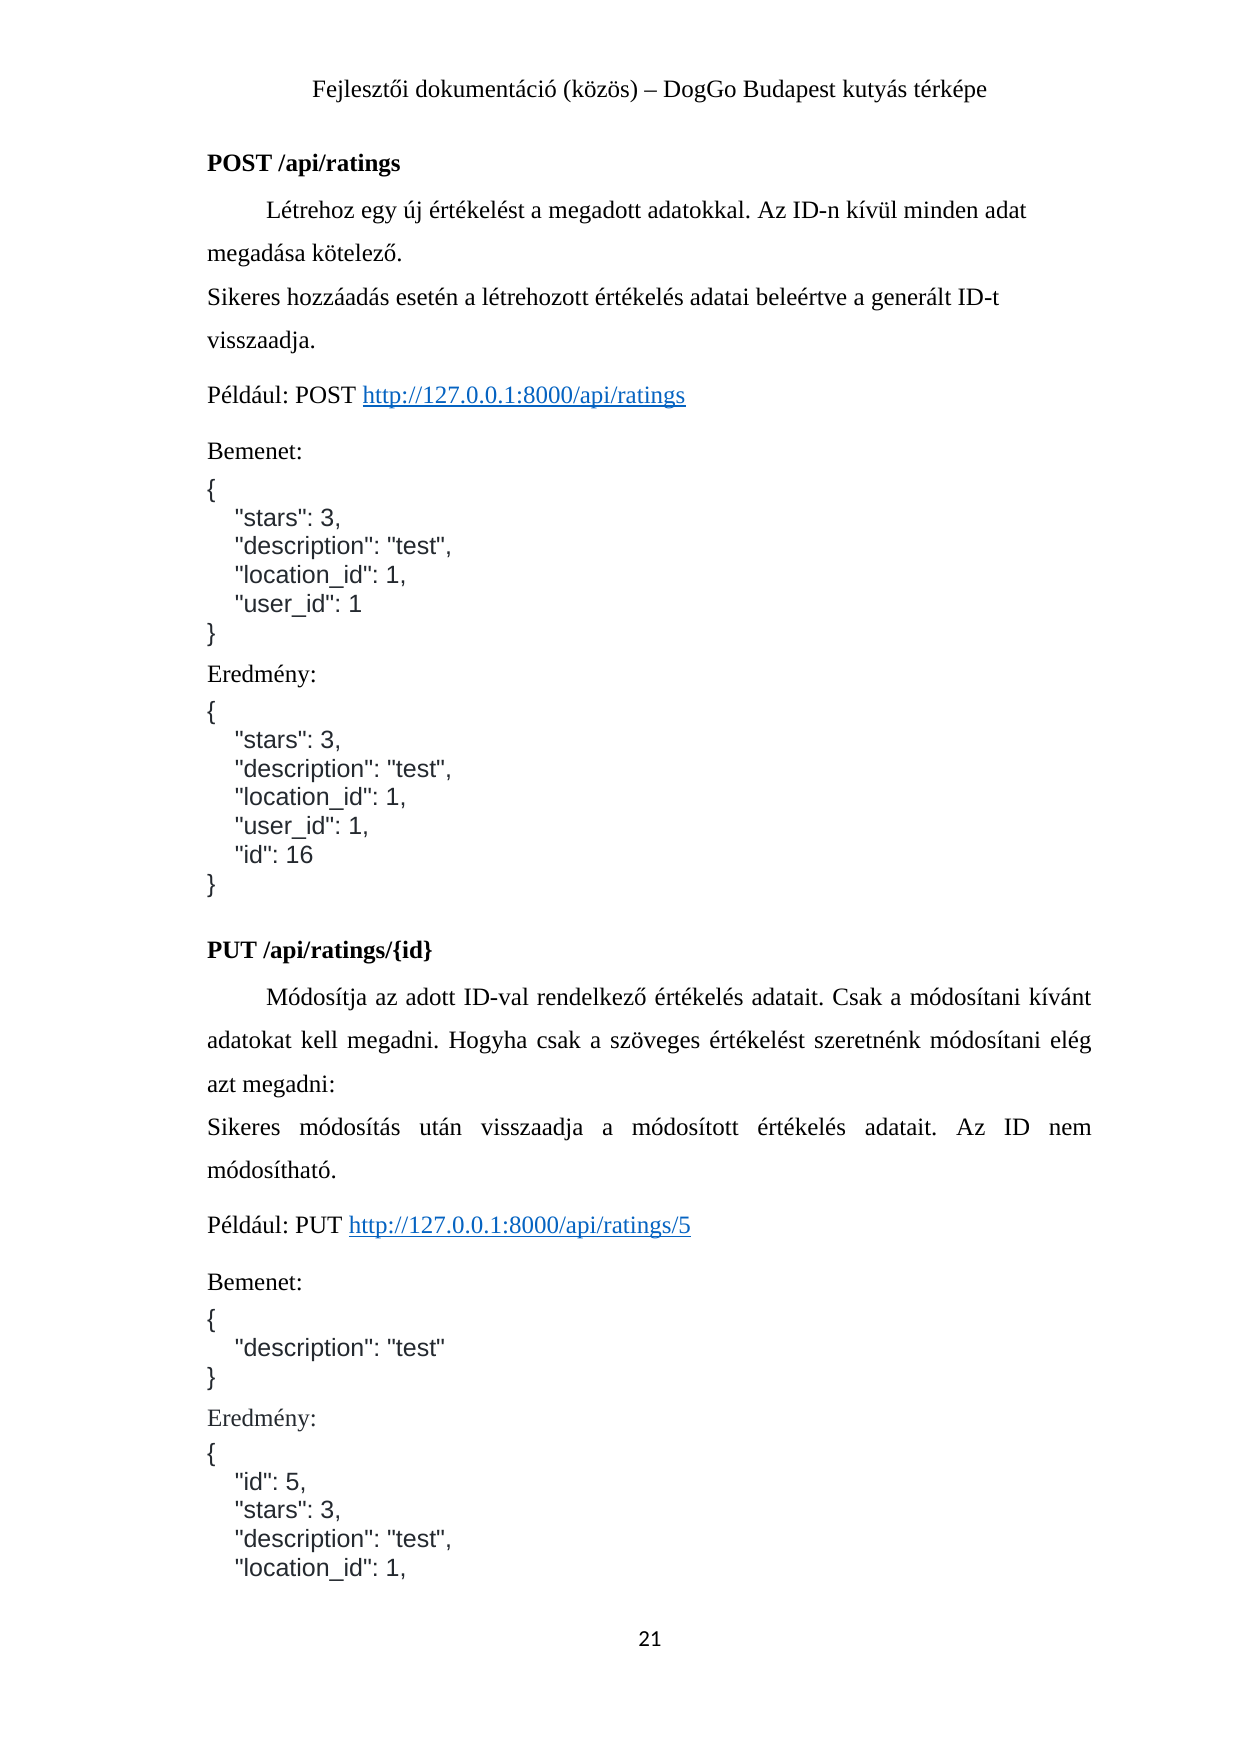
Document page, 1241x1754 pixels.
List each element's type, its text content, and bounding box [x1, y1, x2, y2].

text PUT /api/ratings/{id} [207, 935, 1092, 963]
text Például: PUT http://127.0.0.1:8000/api/ratings/5 [207, 1211, 1092, 1239]
text Sikeres módosítás után visszaadja a módosított értékelés adatait. Az ID nem módosítható. [207, 1112, 1092, 1184]
text Bemenet: [207, 1267, 1092, 1295]
text "stars": 3, [207, 725, 1092, 753]
text Létrehoz egy új értékelést a megadott adatokkal. Az ID-n kívül minden adat megadása kötelező. [207, 195, 1092, 267]
text } [207, 1361, 1092, 1390]
text "id": 5, [207, 1466, 1092, 1495]
text { [207, 474, 1092, 502]
text POST /api/ratings [207, 148, 1092, 176]
text "stars": 3, [207, 502, 1092, 531]
text { [207, 1304, 1092, 1333]
text "description": "test", [207, 753, 1092, 782]
text } [207, 868, 1092, 897]
text } [207, 617, 1092, 646]
text "location_id": 1, [207, 560, 1092, 589]
text Eredmény: [207, 1403, 1092, 1431]
text "id": 16 [207, 840, 1092, 868]
text "user_id": 1 [207, 589, 1092, 617]
text "stars": 3, [207, 1495, 1092, 1524]
text { [207, 696, 1092, 725]
text "location_id": 1, [207, 1553, 1092, 1581]
text "user_id": 1, [207, 811, 1092, 840]
text Sikeres hozzáadás esetén a létrehozott értékelés adatai beleértve a generált ID-t visszaadja. [207, 282, 1092, 353]
text { [207, 1438, 1092, 1466]
text "description": "test", [207, 1524, 1092, 1553]
text "description": "test" [207, 1333, 1092, 1361]
text Például: POST http://127.0.0.1:8000/api/ratings [207, 380, 1092, 409]
text Bemenet: [207, 436, 1092, 465]
text "description": "test", [207, 531, 1092, 560]
text Módosítja az adott ID-val rendelkező értékelés adatait. Csak a módosítani kívánt adatokat kell megadni. Hogyha csak a szöveges értékelést szeretnénk módosítani elég azt megadni: [207, 982, 1092, 1097]
text "location_id": 1, [207, 782, 1092, 811]
text Eredmény: [207, 659, 1092, 687]
